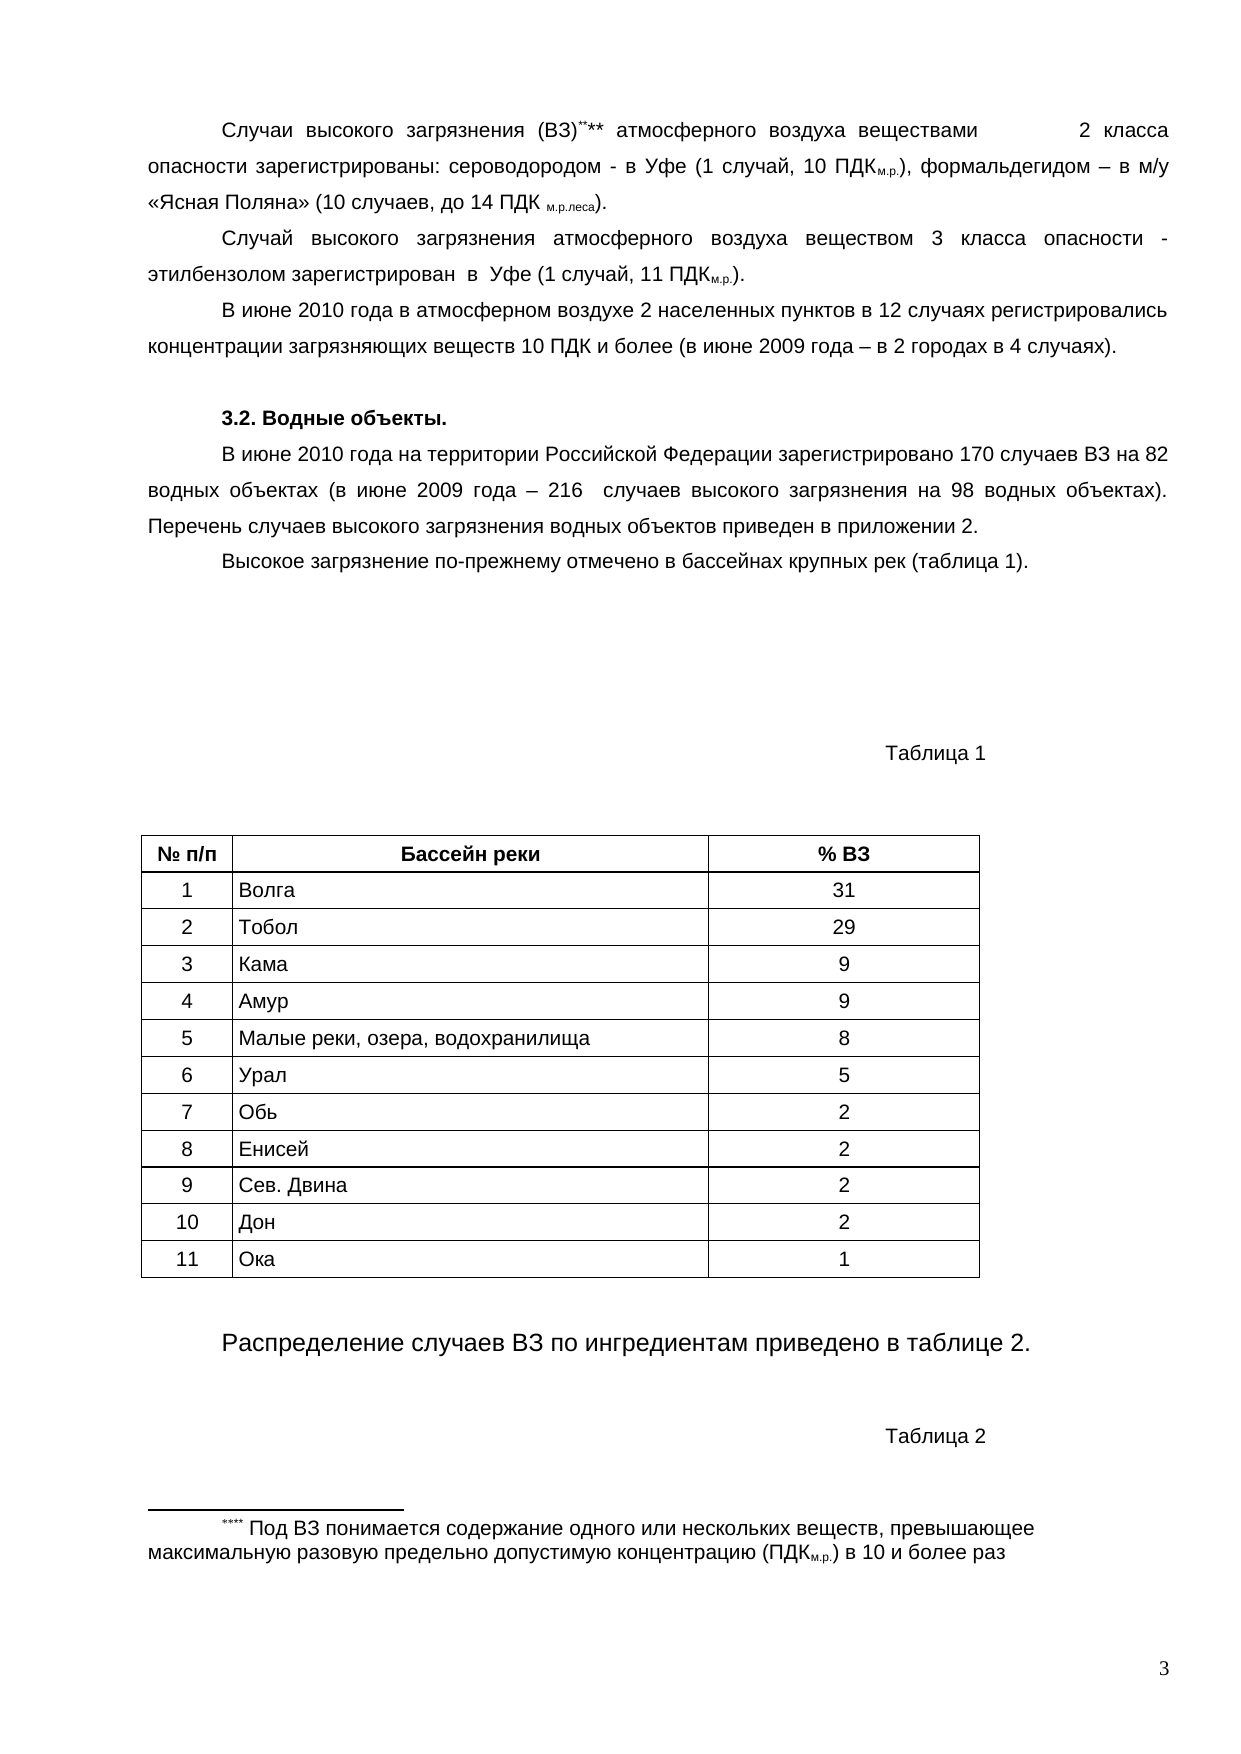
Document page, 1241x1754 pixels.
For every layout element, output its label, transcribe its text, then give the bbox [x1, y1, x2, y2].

table_cell Сев. Двина [233, 1168, 708, 1203]
table_cell 2 [142, 909, 232, 945]
text Таблица 1 [885, 741, 1169, 765]
table_cell Кама [233, 946, 708, 982]
table_cell 1 [142, 873, 232, 908]
table_header № п/п [142, 836, 232, 871]
table_cell 9 [709, 983, 979, 1019]
text Высокое загрязнение по-прежнему отмечено в бассейнах крупных рек (таблица 1). [148, 549, 1169, 573]
table_cell 9 [709, 946, 979, 982]
table_cell 9 [142, 1168, 232, 1203]
table_cell Малые реки, озера, водохранилища [233, 1020, 708, 1056]
table_cell 3 [142, 946, 232, 982]
table_cell 2 [709, 1131, 979, 1166]
table_cell Волга [233, 873, 708, 908]
text Случай высокого загрязнения атмосферного воздуха веществом 3 класса опасности - этилбензолом зарегистрирован в Уфе (1 случай, 11 ПДКм.р.). [148, 226, 1169, 286]
table_cell 31 [709, 873, 979, 908]
table_cell 10 [142, 1204, 232, 1240]
table_cell 1 [709, 1241, 979, 1277]
table_cell Тобол [233, 909, 708, 945]
text Случаи высокого загрязнения (ВЗ)** атмосферного воздуха веществами 2 класса опасности зарегистрированы: сероводородом - в Уфе (1 случай, 10 ПДКм.р.), формальдегидом – в м/у «Ясная Поляна» (10 случаев, до 14 ПДК м.р.леса). [148, 118, 1169, 214]
table_cell 5 [709, 1057, 979, 1093]
table_cell 29 [709, 909, 979, 945]
table_cell 2 [709, 1168, 979, 1203]
table_cell 2 [709, 1204, 979, 1240]
table_cell Обь [233, 1094, 708, 1129]
text В июне 2010 года в атмосферном воздухе 2 населенных пунктов в 12 случаях регистрировались концентрации загрязняющих веществ 10 ПДК и более (в июне 2009 года – в 2 городах в 4 случаях). [148, 298, 1169, 358]
table_header Бассейн реки [233, 836, 708, 871]
table_cell Урал [233, 1057, 708, 1093]
table_cell 6 [142, 1057, 232, 1093]
table_cell Ока [233, 1241, 708, 1277]
table_header % ВЗ [709, 836, 979, 871]
text Распределение случаев ВЗ по ингредиентам приведено в таблице 2. [148, 1328, 1177, 1357]
text Таблица 2 [748, 1424, 1169, 1448]
table_cell Дон [233, 1204, 708, 1240]
table_cell Енисей [233, 1131, 708, 1166]
table_cell 4 [142, 983, 232, 1019]
table_cell 2 [709, 1094, 979, 1129]
text 3.2. Водные объекты. [148, 406, 1169, 429]
table_cell 7 [142, 1094, 232, 1129]
table_cell Амур [233, 983, 708, 1019]
table_cell 8 [142, 1131, 232, 1166]
table_cell 8 [709, 1020, 979, 1056]
text В июне 2010 года на территории Российской Федерации зарегистрировано 170 случаев ВЗ на 82 водных объектах (в июне 2009 года – 216 случаев высокого загрязнения на 98 водных объектах). Перечень случаев высокого загрязнения водных объектов приведен в приложении 2. [148, 442, 1169, 537]
table_cell 11 [142, 1241, 232, 1277]
table_cell 5 [142, 1020, 232, 1056]
